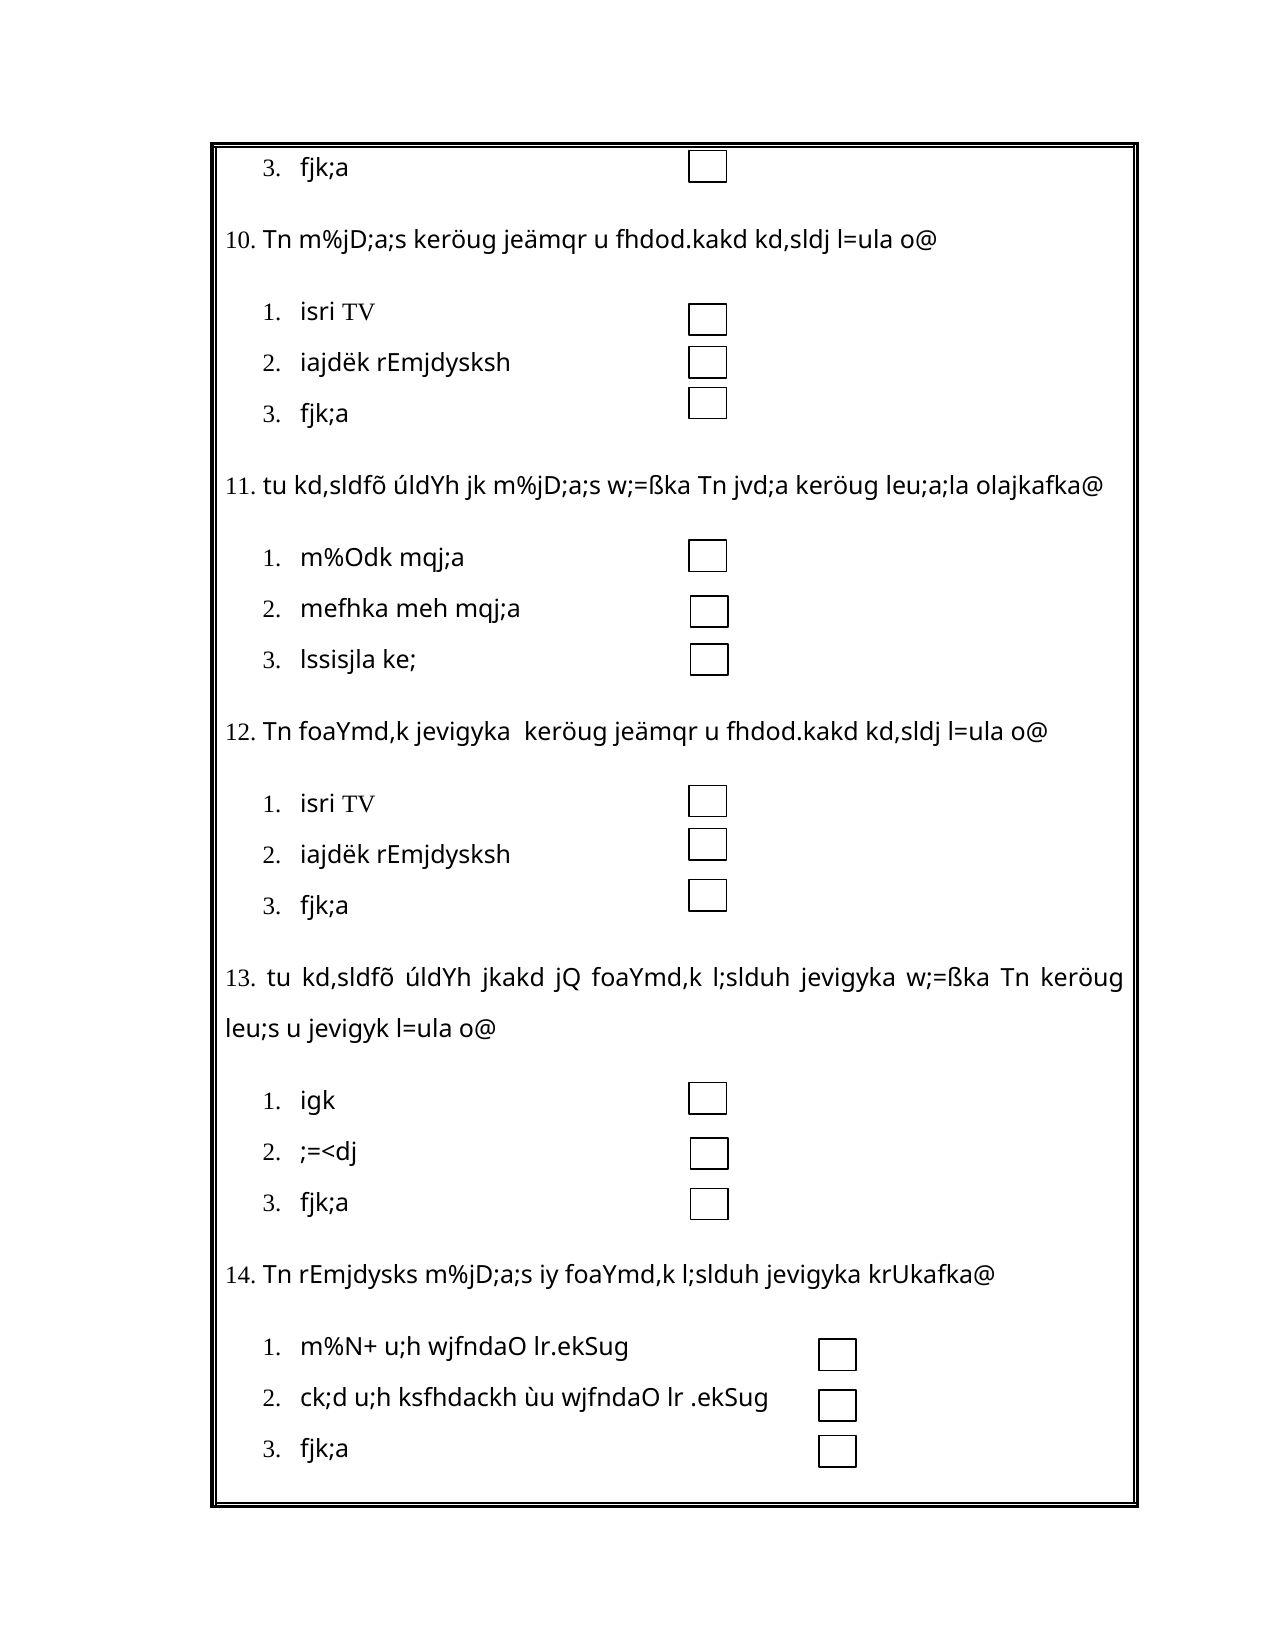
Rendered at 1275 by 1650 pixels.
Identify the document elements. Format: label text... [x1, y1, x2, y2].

text 13. tu kd,sldfõ úldYh jkakd jQ foaYmd,k l;slduh jevigyka w;=ßka Tn keröug leu;s u jevigyk l=ula o@ [225, 959, 1125, 1044]
list fjk;a [262, 887, 1125, 922]
list m%Odk mqj;a [262, 539, 1125, 574]
list ck;d u;h ksfhdackh ùu wjfndaO lr .ekSug [262, 1379, 1125, 1413]
list fjk;a [262, 1430, 1125, 1464]
list m%N+ u;h wjfndaO lr.ekSug [262, 1328, 1125, 1362]
list fjk;a [262, 150, 1125, 184]
text 14. Tn rEmjdysks m%jD;a;s iy foaYmd,k l;slduh jevigyka krUkafka@ [225, 1256, 1125, 1290]
list mefhka meh mqj;a [262, 591, 1125, 625]
list ;=<dj [262, 1133, 1125, 1167]
list isri TV [262, 294, 1125, 328]
list isri TV [262, 785, 1125, 819]
list igk [262, 1082, 1125, 1116]
list fjk;a [262, 396, 1125, 430]
list lssisjla ke; [262, 642, 1125, 676]
list iajdëk rEmjdysksh [262, 345, 1125, 379]
text 10. Tn m%jD;a;s keröug jeämqr u fhdod.kakd kd,sldj l=ula o@ [225, 222, 1125, 256]
list fjk;a [262, 1184, 1125, 1218]
text 11. tu kd,sldfõ úldYh jk m%jD;a;s w;=ßka Tn jvd;a keröug leu;a;la olajkafka@ [225, 468, 1125, 502]
list iajdëk rEmjdysksh [262, 836, 1125, 871]
text 12. Tn foaYmd,k jevigyka keröug jeämqr u fhdod.kakd kd,sldj l=ula o@ [225, 713, 1125, 748]
